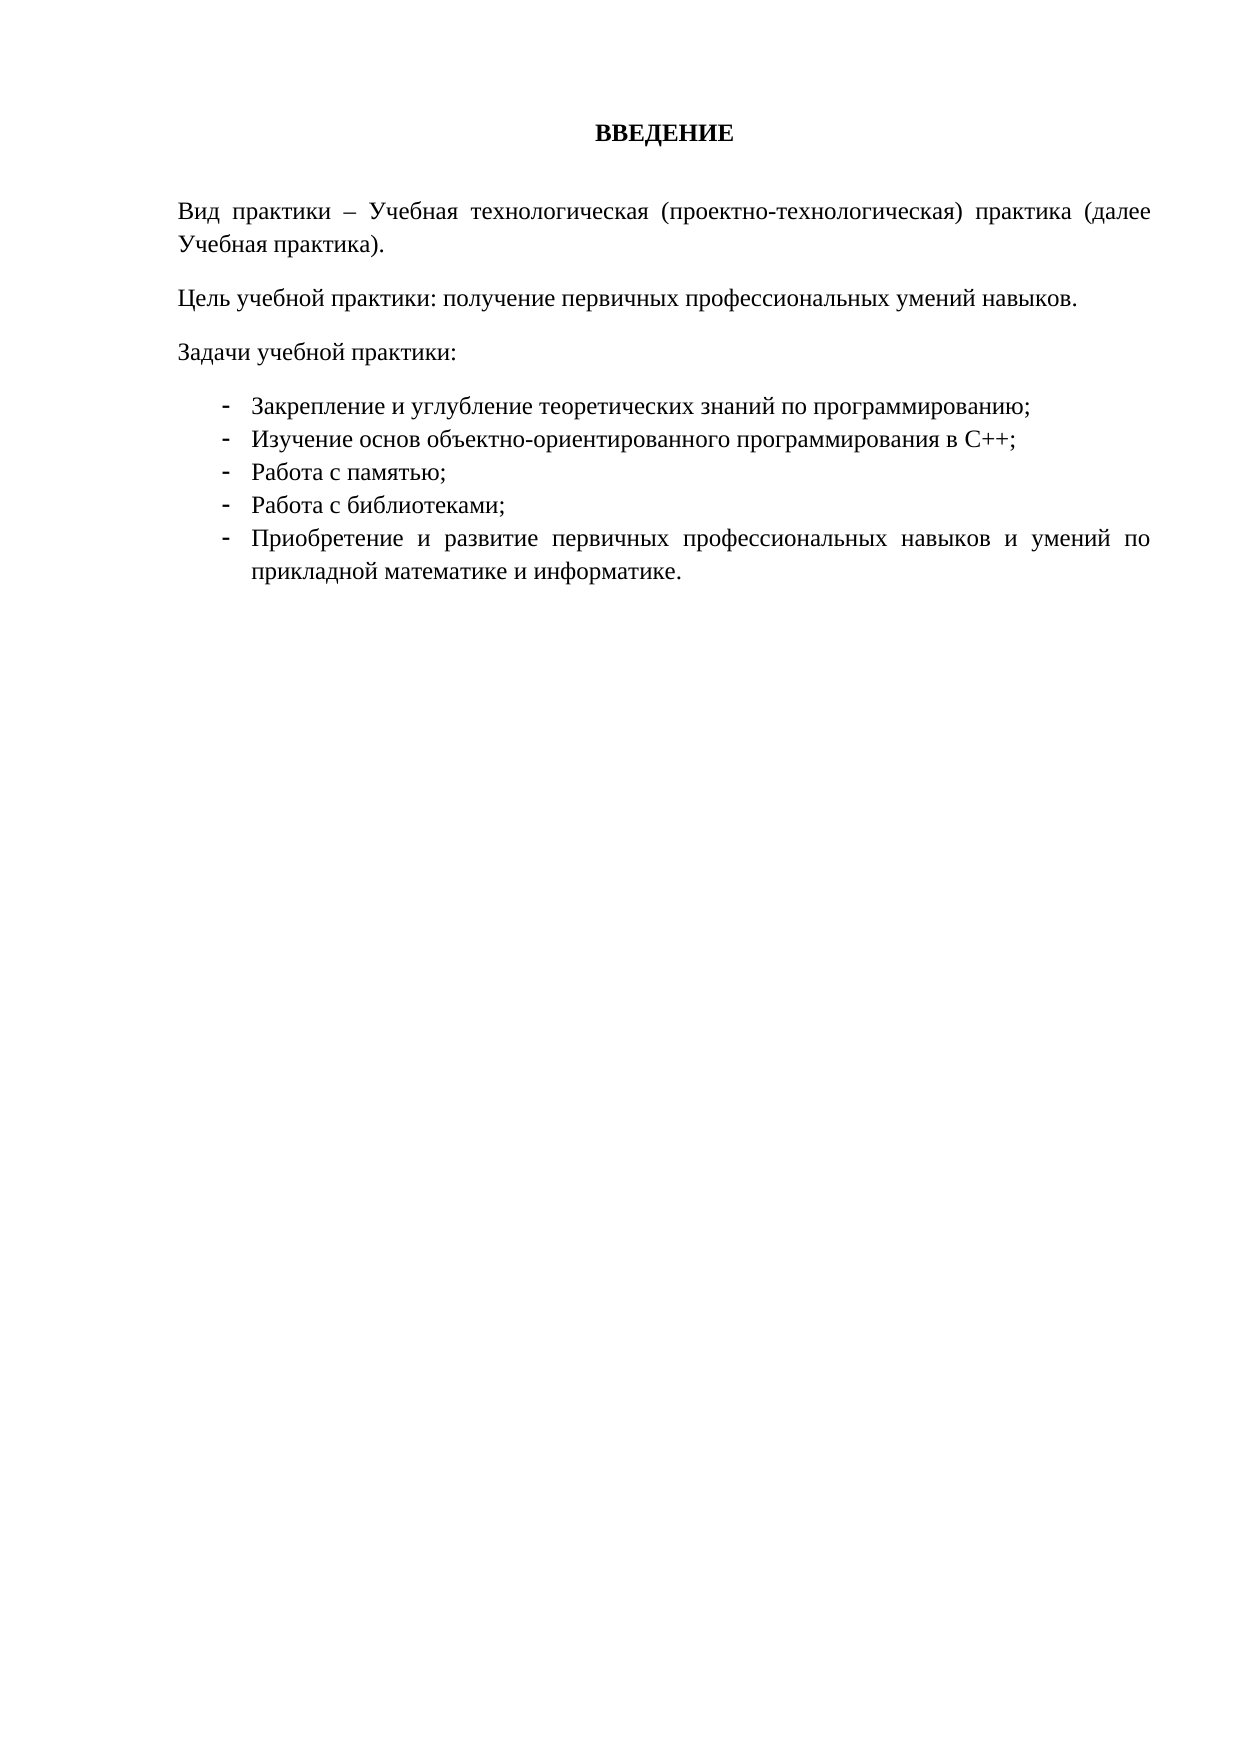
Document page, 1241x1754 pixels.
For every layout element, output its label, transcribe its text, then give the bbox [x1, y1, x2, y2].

list Работа с библиотеками; [222, 490, 1152, 519]
list Приобретение и развитие первичных профессиональных навыков и умений по прикладной математике и информатике. [222, 523, 1152, 585]
list Изучение основ объектно-ориентированного программирования в C++; [222, 424, 1152, 453]
text Цель учебной практики: получение первичных профессиональных умений навыков. [177, 283, 1152, 312]
text Задачи учебной практики: [177, 337, 1152, 366]
list Работа с памятью; [222, 457, 1152, 486]
text Вид практики – Учебная технологическая (проектно-технологическая) практика (далее Учебная практика). [177, 196, 1152, 258]
list Закрепление и углубление теоретических знаний по программированию; [222, 391, 1152, 420]
text Введение [177, 118, 1152, 147]
